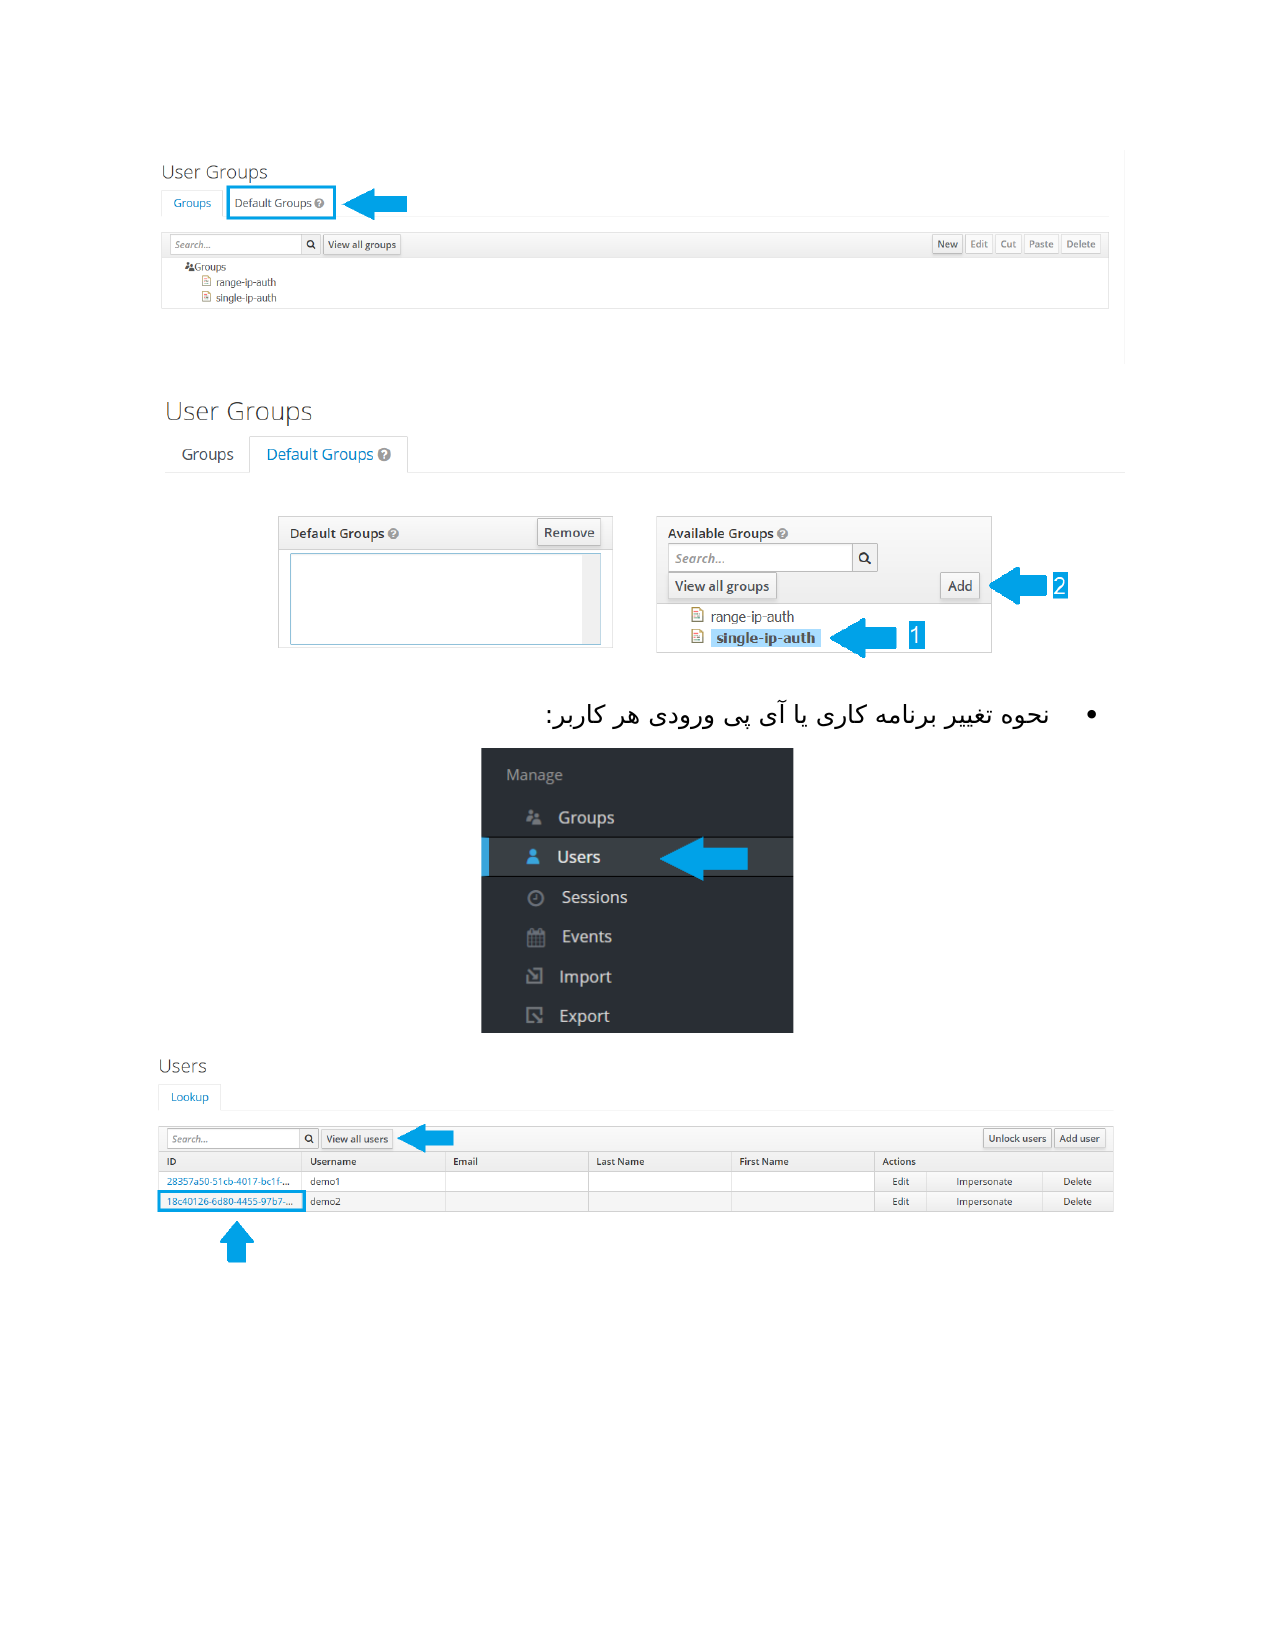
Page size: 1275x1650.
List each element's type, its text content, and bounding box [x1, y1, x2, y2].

picture [151, 382, 1125, 682]
picture [150, 150, 1125, 364]
picture [150, 1051, 1125, 1277]
list نحوه تغییر برنامه کاری یا آی پی ورودی هر کاربر: [150, 700, 1087, 729]
picture [481, 748, 794, 1033]
